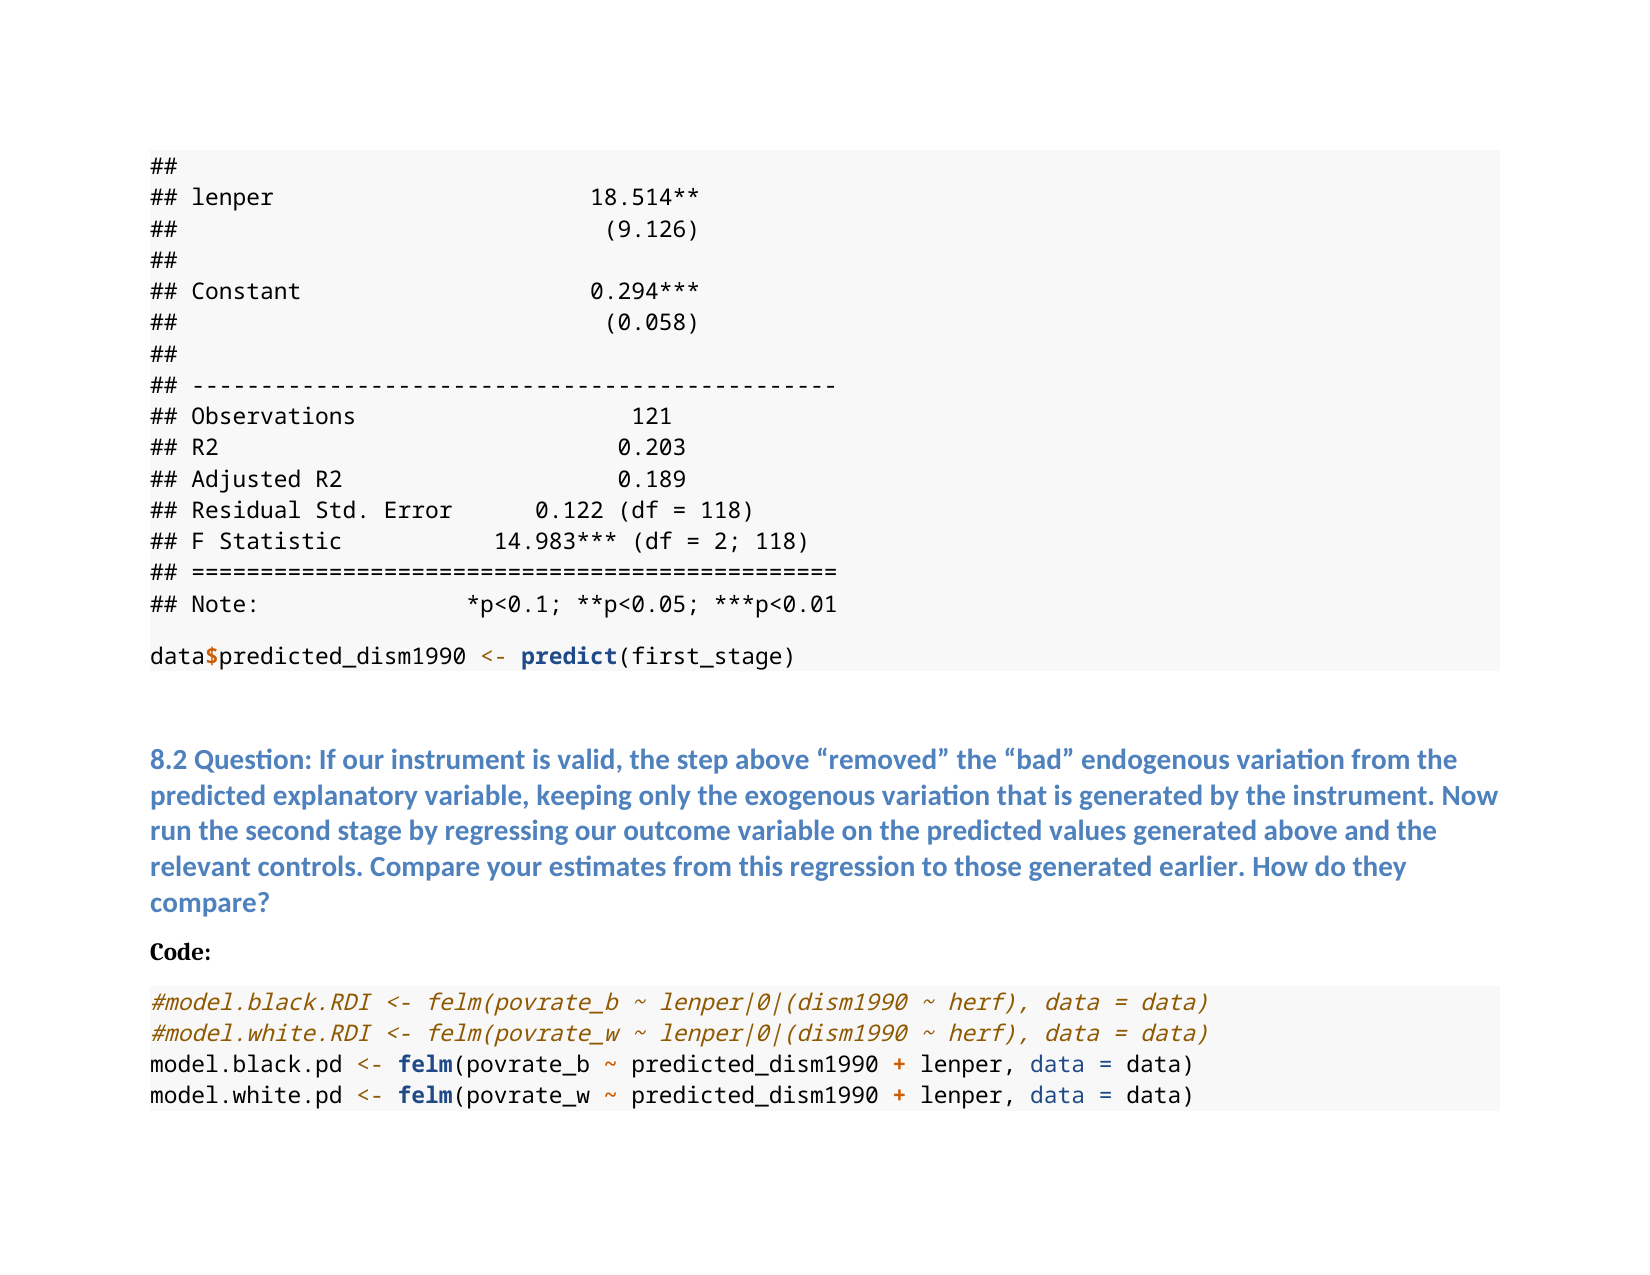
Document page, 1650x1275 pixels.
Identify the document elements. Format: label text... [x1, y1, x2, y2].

subtitle 8.2 Question: If our instrument is valid, the step above “removed” the “bad” endogenous variation from the predicted explanatory variable, keeping only the exogenous variation that is generated by the instrument. Now run the second stage by regressing our outcome variable on the predicted values generated above and the relevant controls. Compare your estimates from this regression to those generated earlier. How do they compare? [150, 741, 1500, 919]
text Code: [150, 938, 1500, 967]
text data$predicted_dism1990 <- predict(first_stage) [150, 639, 1500, 671]
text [150, 150, 1500, 619]
